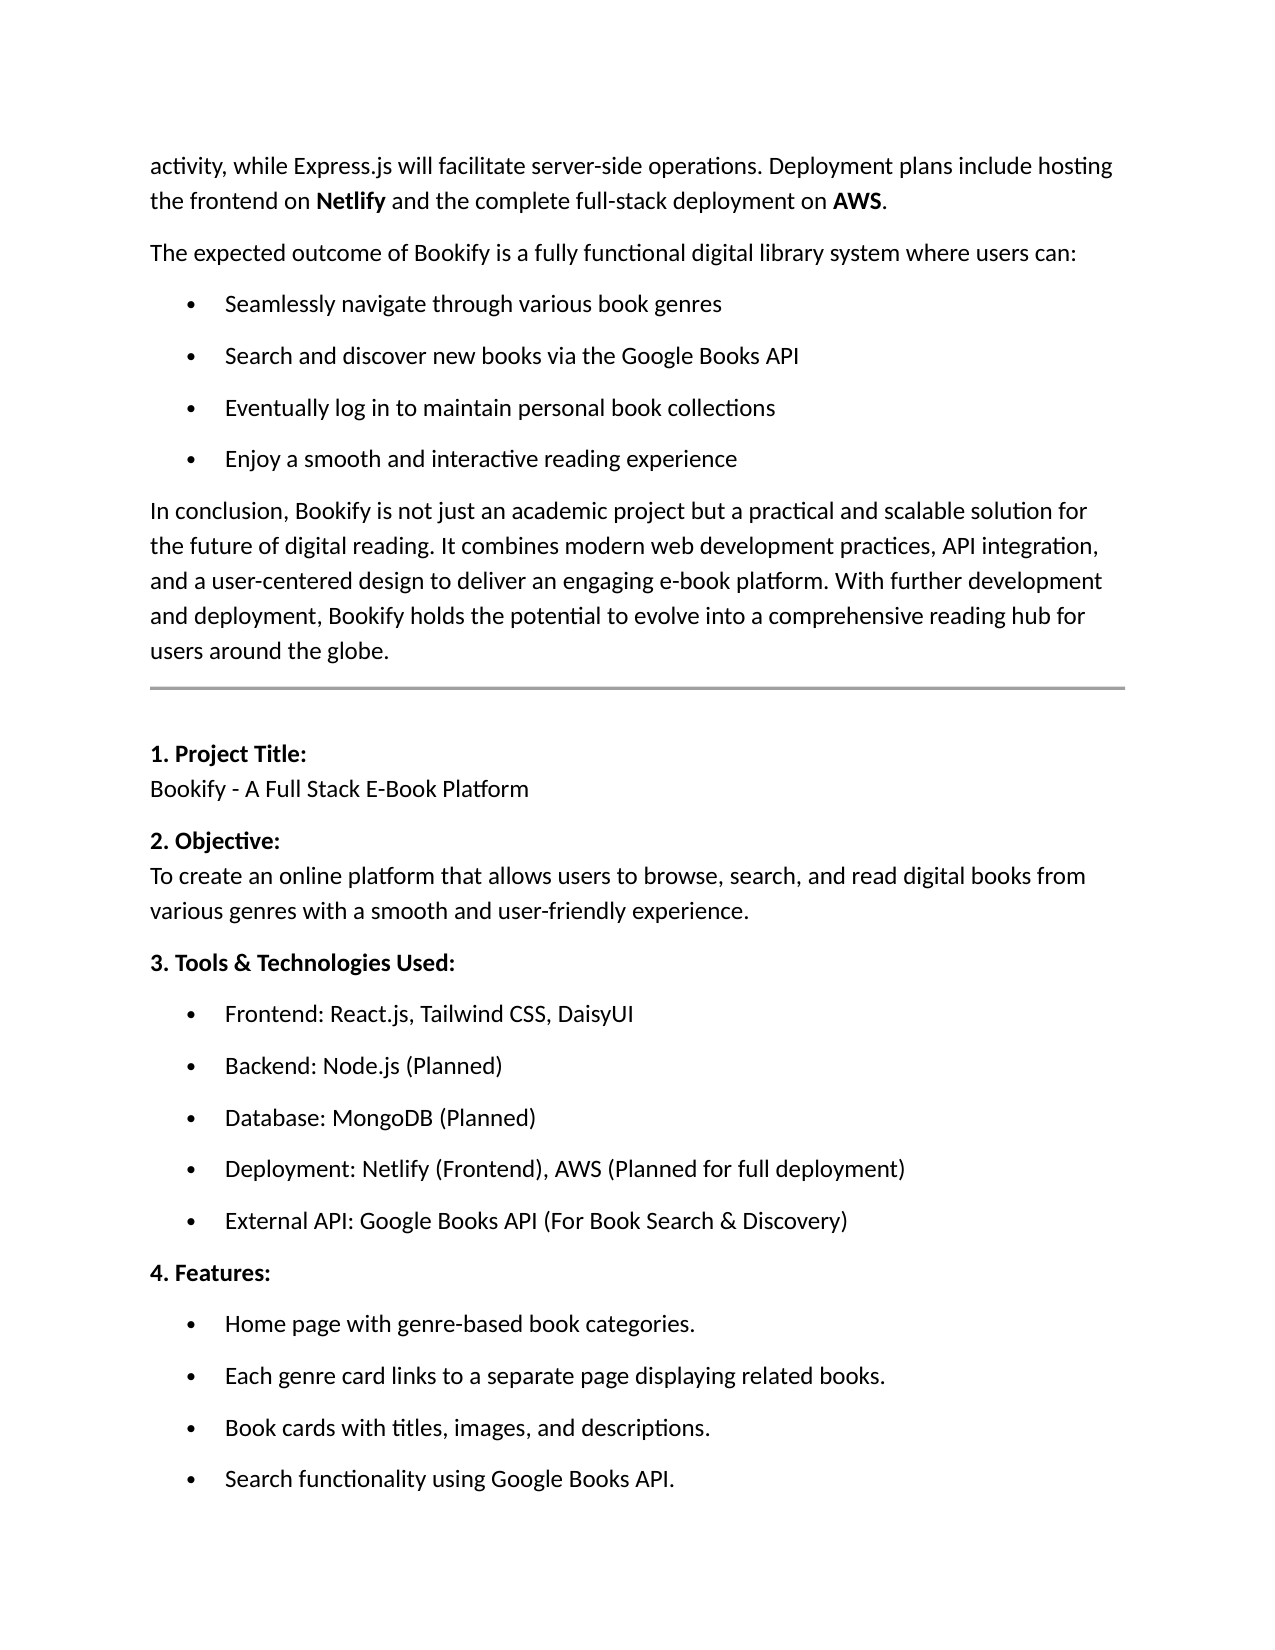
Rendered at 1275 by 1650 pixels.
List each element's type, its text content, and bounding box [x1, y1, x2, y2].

text 2. Objective: To create an online platform that allows users to browse, search, and read digital books from various genres with a smooth and user-friendly experience. [150, 825, 1125, 926]
list Search functionality using Google Books API. [187, 1463, 1125, 1494]
text 1. Project Title: Bookify - A Full Stack E-Book Platform [150, 738, 1125, 804]
list Search and discover new books via the Google Books API [187, 340, 1125, 371]
text 4. Features: [150, 1257, 1125, 1287]
list Eventually log in to maintain personal book collections [187, 392, 1125, 422]
text In conclusion, Bookify is not just an academic project but a practical and scalable solution for the future of digital reading. It combines modern web development practices, API integration, and a user-centered design to deliver an engaging e-book platform. With further development and deployment, Bookify holds the potential to evolve into a comprehensive reading hub for users around the globe. [150, 495, 1125, 666]
list Deployment: Netlify (Frontend), AWS (Planned for full deployment) [187, 1153, 1125, 1184]
list Each genre card links to a separate page displaying related books. [187, 1360, 1125, 1391]
list Book cards with titles, images, and descriptions. [187, 1412, 1125, 1442]
text The expected outcome of Bookify is a fully functional digital library system where users can: [150, 237, 1125, 267]
list External API: Google Books API (For Book Search & Discovery) [187, 1205, 1125, 1236]
text 3. Tools & Technologies Used: [150, 947, 1125, 977]
list Seamlessly navigate through various book genres [187, 288, 1125, 319]
list Frontend: React.js, Tailwind CSS, DaisyUI [187, 998, 1125, 1029]
list Database: MongoDB (Planned) [187, 1102, 1125, 1132]
list Home page with genre-based book categories. [187, 1308, 1125, 1339]
list Backend: Node.js (Planned) [187, 1050, 1125, 1081]
list Enjoy a smooth and interactive reading experience [187, 443, 1125, 474]
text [150, 150, 1125, 216]
